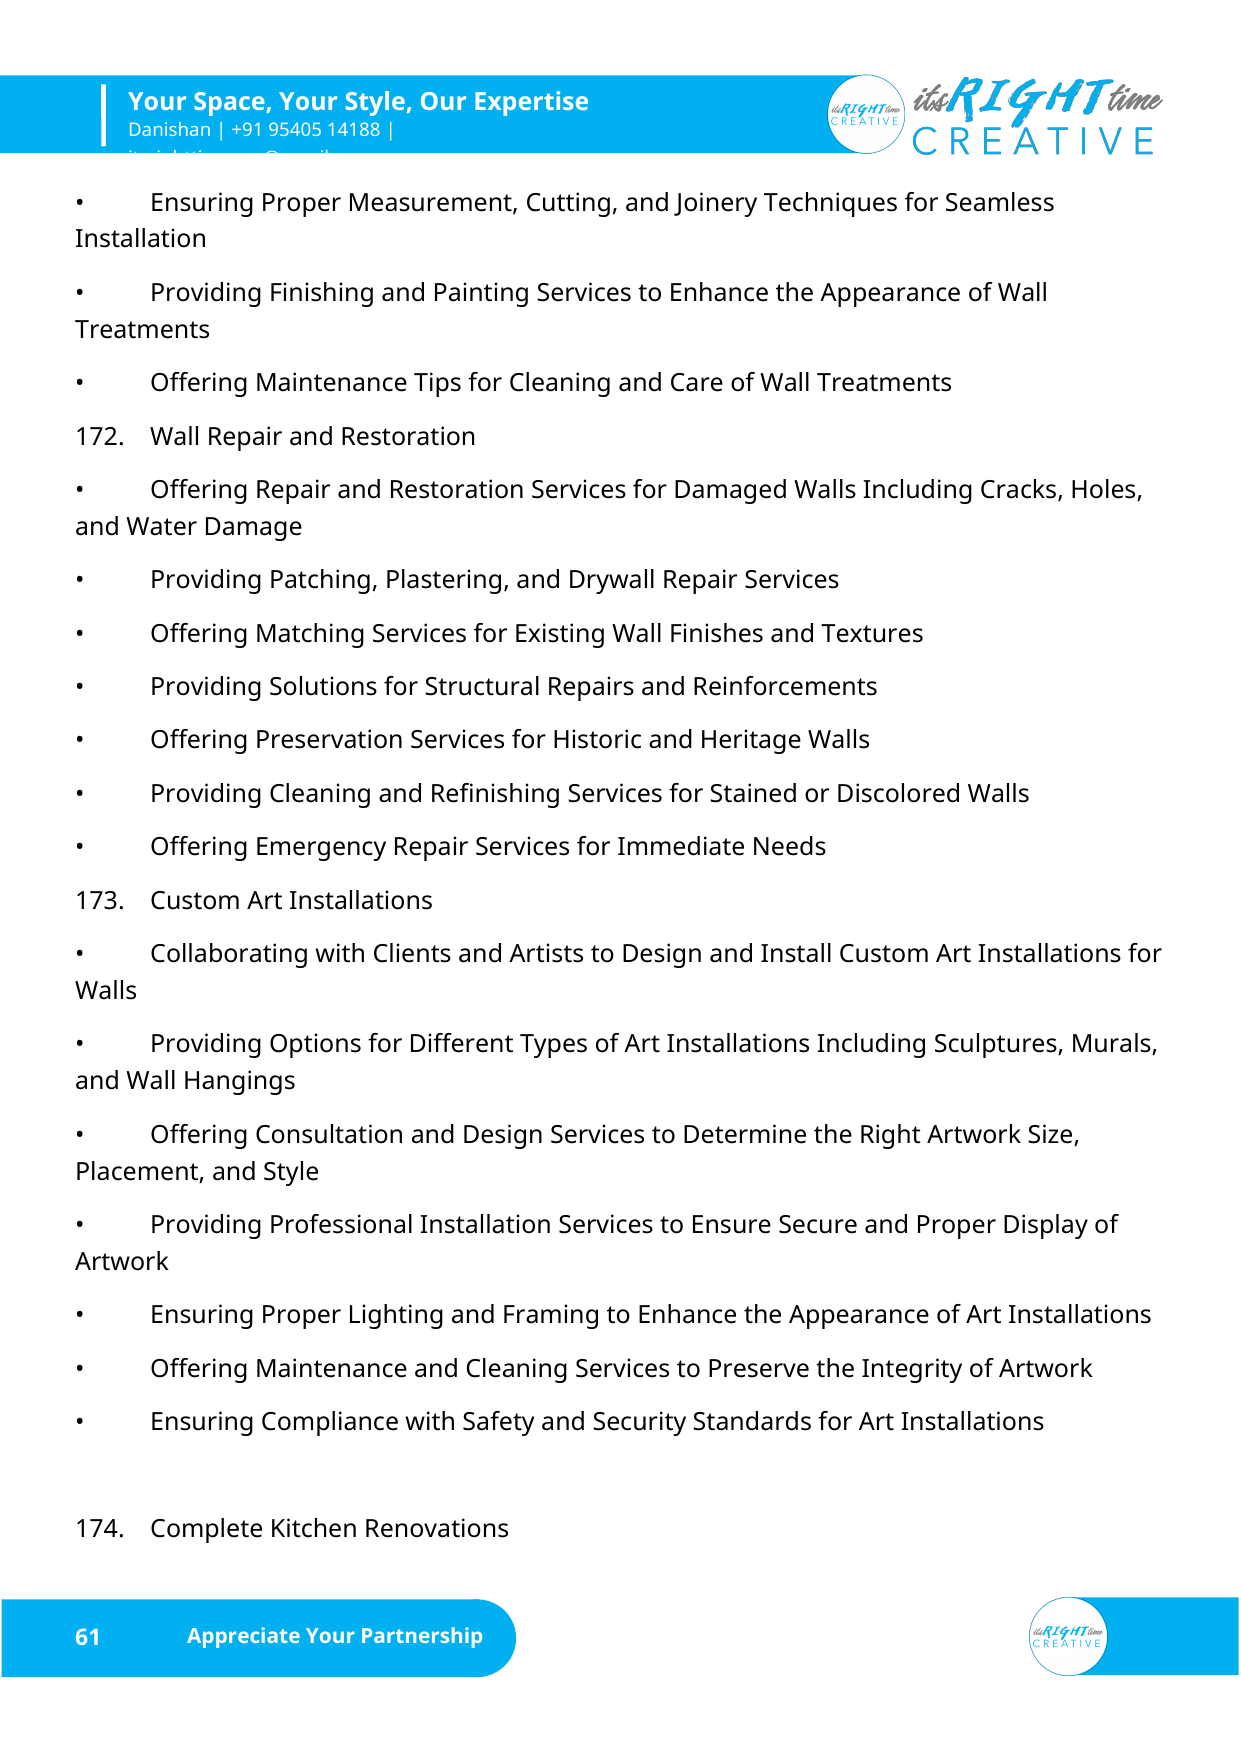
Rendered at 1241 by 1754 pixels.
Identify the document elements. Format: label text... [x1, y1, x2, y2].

text • Offering Maintenance and Cleaning Services to Preserve the Integrity of Artwork [75, 1350, 1165, 1384]
picture [826, 73, 1166, 157]
picture [1025, 1597, 1106, 1676]
text • Providing Patching, Plastering, and Drywall Repair Services [75, 562, 1165, 596]
text • Collaborating with Clients and Artists to Design and Install Custom Art Installations for Walls [75, 936, 1165, 1007]
text 172. Wall Repair and Restoration [75, 418, 1165, 452]
text • Offering Emergency Repair Services for Immediate Needs [75, 829, 1165, 863]
text • Offering Maintenance Tips for Cleaning and Care of Wall Treatments [75, 365, 1165, 399]
text • Ensuring Compliance with Safety and Security Standards for Art Installations [75, 1404, 1165, 1438]
text 173. Custom Art Installations [75, 882, 1165, 917]
text • Providing Finishing and Painting Services to Enhance the Appearance of Wall Treatments [75, 274, 1165, 345]
text • Ensuring Proper Lighting and Framing to Enhance the Appearance of Art Installations [75, 1297, 1165, 1331]
text • Providing Solutions for Structural Repairs and Reinforcements [75, 669, 1165, 703]
text • Offering Repair and Restoration Services for Damaged Walls Including Cracks, Holes, and Water Damage [75, 472, 1165, 542]
text • Providing Cleaning and Refinishing Services for Stained or Discolored Walls [75, 776, 1165, 810]
text 174. Complete Kitchen Renovations [75, 1511, 1165, 1544]
text • Ensuring Proper Measurement, Cutting, and Joinery Techniques for Seamless Installation [75, 184, 1165, 255]
text • Offering Consultation and Design Services to Determine the Right Artwork Size, Placement, and Style [75, 1116, 1165, 1187]
text • Offering Matching Services for Existing Wall Finishes and Textures [75, 615, 1165, 649]
text • Providing Professional Installation Services to Ensure Secure and Proper Display of Artwork [75, 1207, 1165, 1277]
text • Providing Options for Different Types of Art Installations Including Sculptures, Murals, and Wall Hangings [75, 1026, 1165, 1097]
text • Offering Preservation Services for Historic and Heritage Walls [75, 722, 1165, 756]
